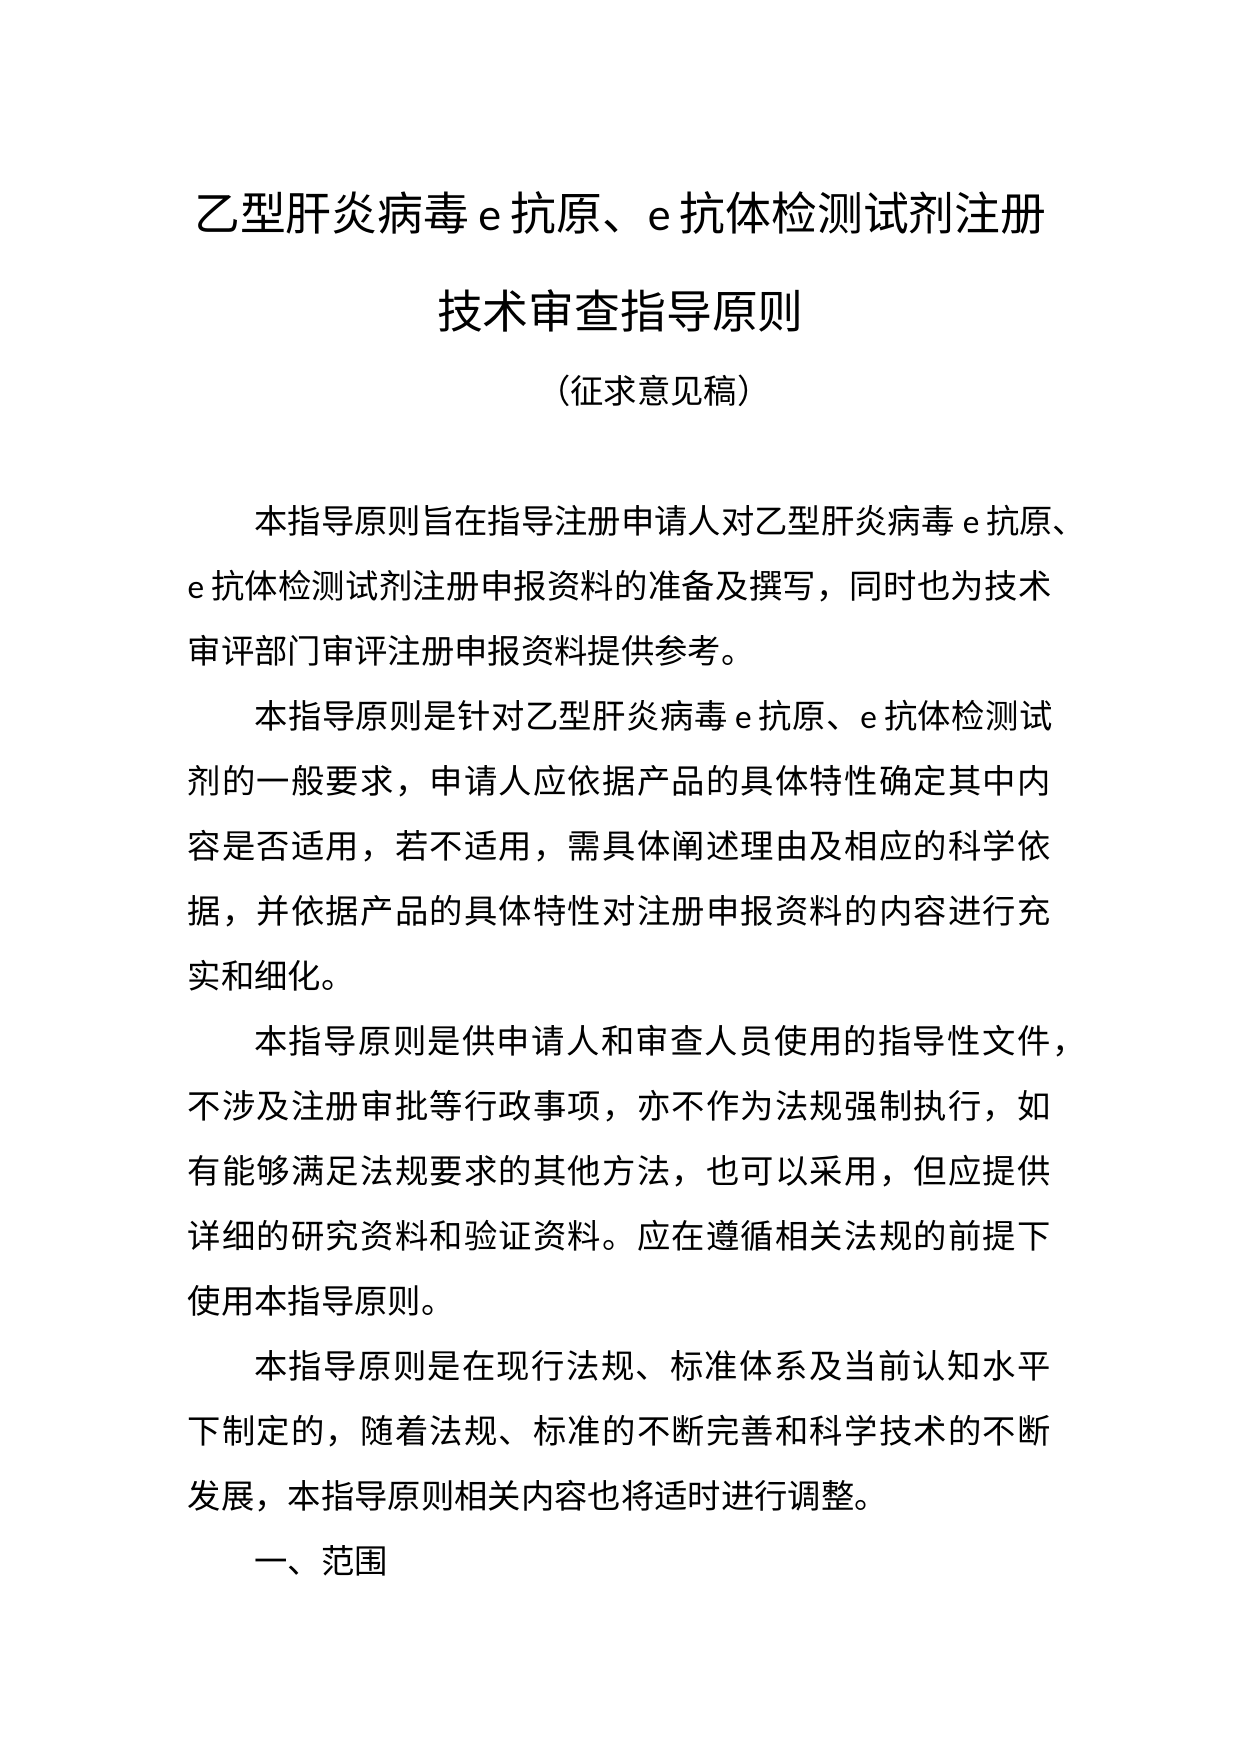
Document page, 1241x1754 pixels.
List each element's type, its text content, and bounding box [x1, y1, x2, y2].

text 一、范围 [187, 1527, 1053, 1592]
text 本指导原则是供申请人和审查人员使用的指导性文件，不涉及注册审批等行政事项，亦不作为法规强制执行，如有能够满足法规要求的其他方法，也可以采用，但应提供详细的研究资料和验证资料。应在遵循相关法规的前提下使用本指导原则。 [187, 1007, 1053, 1332]
text （征求意见稿） [187, 357, 1053, 422]
text 本指导原则是在现行法规、标准体系及当前认知水平下制定的，随着法规、标准的不断完善和科学技术的不断发展，本指导原则相关内容也将适时进行调整。 [187, 1332, 1053, 1527]
text 乙型肝炎病毒e抗原、e抗体检测试剂注册技术审查指导原则 [187, 162, 1053, 357]
text 本指导原则旨在指导注册申请人对乙型肝炎病毒e抗原、e抗体检测试剂注册申报资料的准备及撰写，同时也为技术审评部门审评注册申报资料提供参考。 [187, 487, 1053, 682]
text 本指导原则是针对乙型肝炎病毒e抗原、e抗体检测试剂的一般要求，申请人应依据产品的具体特性确定其中内容是否适用，若不适用，需具体阐述理由及相应的科学依据，并依据产品的具体特性对注册申报资料的内容进行充实和细化。 [187, 682, 1053, 1007]
